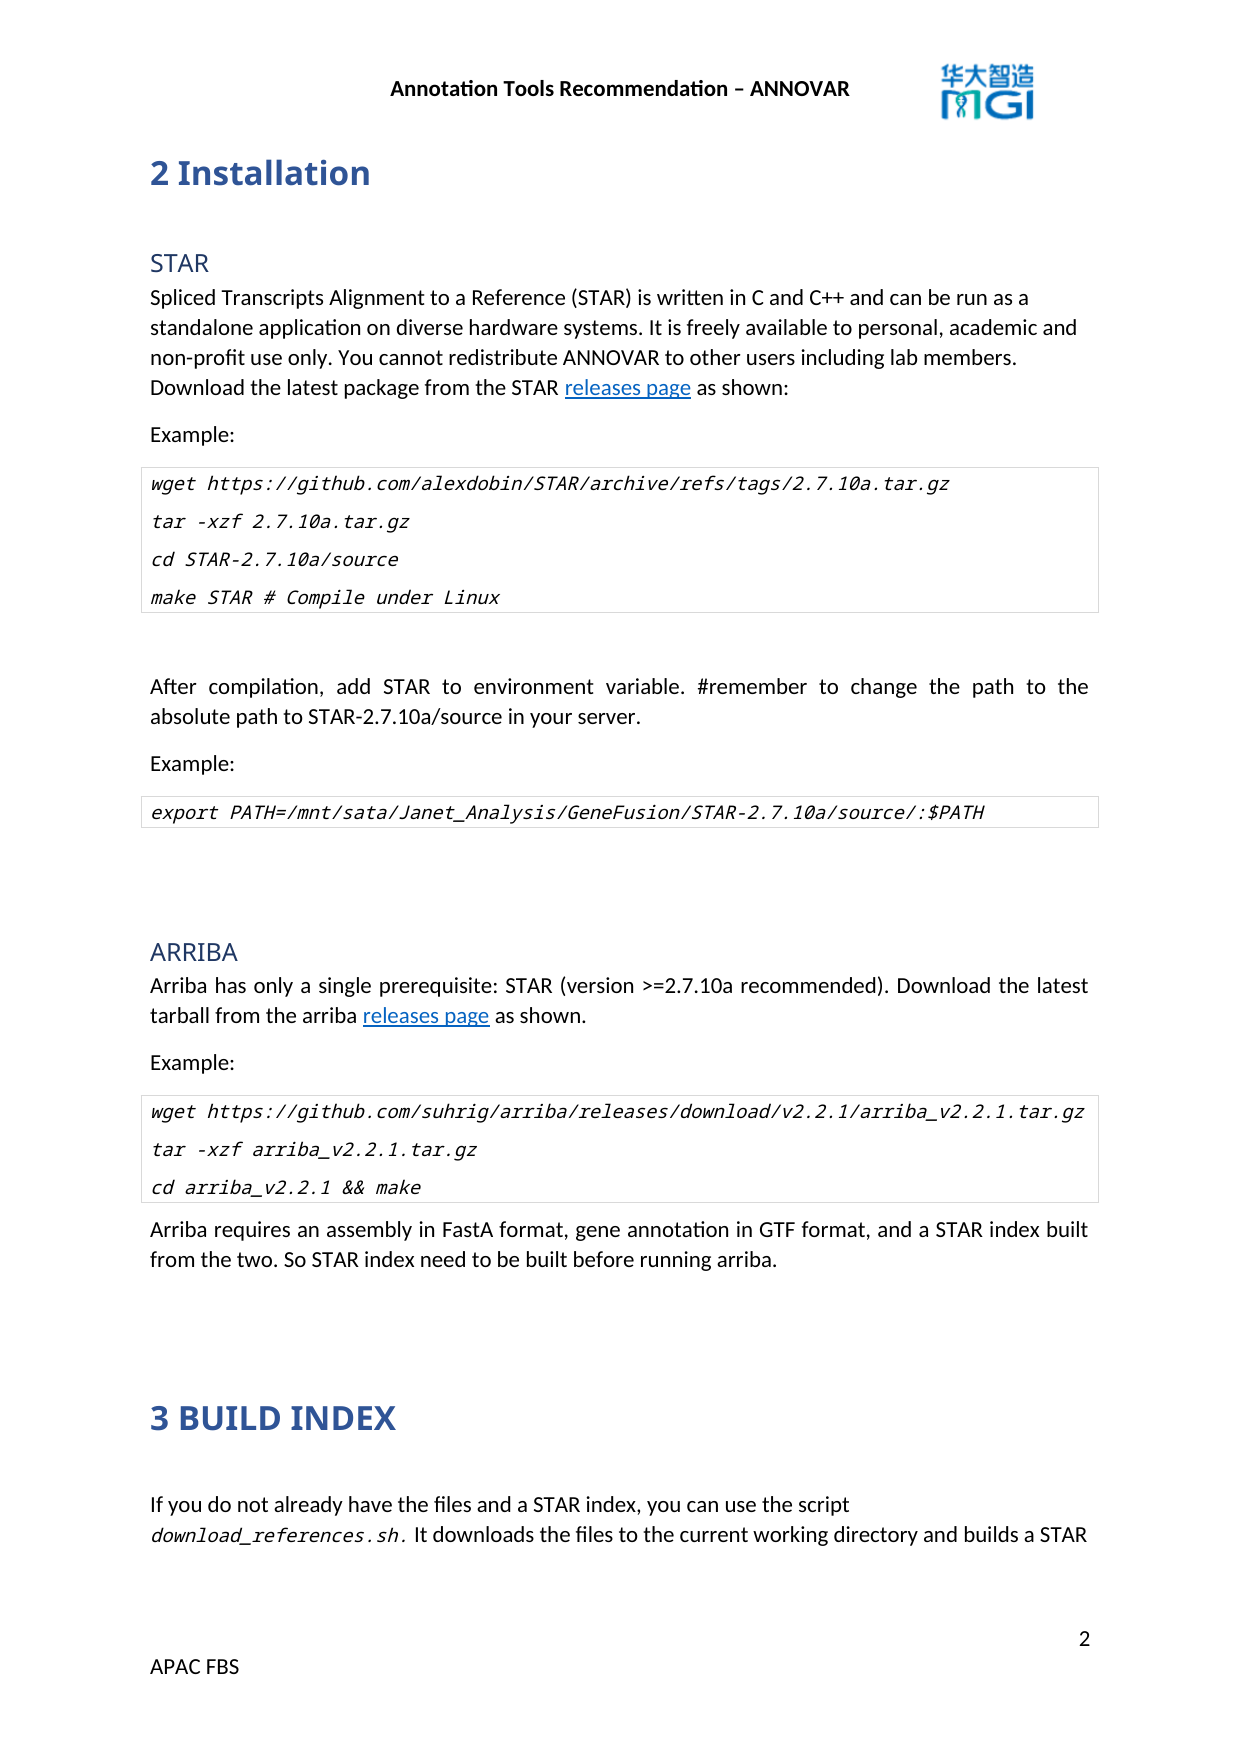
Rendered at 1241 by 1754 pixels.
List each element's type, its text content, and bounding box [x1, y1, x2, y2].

text Example: [150, 420, 1090, 448]
text make STAR # Compile under Linux [142, 581, 1098, 612]
subtitle 3 BUILD INDEX [150, 1394, 1090, 1440]
text cd STAR-2.7.10a/source [142, 543, 1098, 572]
text export PATH=/mnt/sata/Janet_Analysis/GeneFusion/STAR-2.7.10a/source/:$PATH [142, 797, 1098, 827]
text Spliced Transcripts Alignment to a Reference (STAR) is written in C and C++ and can be run as a standalone application on diverse hardware systems. It is freely available to personal, academic and non-profit use only. You cannot redistribute ANNOVAR to other users including lab members. Download the latest package from the STAR releases page as shown: [150, 283, 1090, 401]
text tar -xzf arriba_v2.2.1.tar.gz [142, 1133, 1098, 1162]
text wget https://github.com/alexdobin/STAR/archive/refs/tags/2.7.10a.tar.gz [142, 468, 1098, 496]
text cd arriba_v2.2.1 && make [142, 1171, 1098, 1202]
text wget https://github.com/suhrig/arriba/releases/download/v2.2.1/arriba_v2.2.1.tar.gz [142, 1096, 1098, 1123]
text After compilation, add STAR to environment variable. #remember to change the path to the absolute path to STAR-2.7.10a/source in your server. [150, 672, 1090, 730]
text Example: [150, 1048, 1090, 1076]
picture [900, 48, 1089, 149]
text Arriba requires an assembly in FastA format, gene annotation in GTF format, and a STAR index built from the two. So STAR index need to be built before running arriba. [150, 1215, 1090, 1273]
subtitle STAR [150, 246, 1090, 280]
subtitle 2 Installation [150, 150, 1090, 195]
text tar -xzf 2.7.10a.tar.gz [142, 505, 1098, 534]
subtitle ARRIBA [150, 934, 1090, 968]
text Example: [150, 749, 1090, 777]
text Arriba has only a single prerequisite: STAR (version >=2.7.10a recommended). Download the latest tarball from the arriba releases page as shown. [150, 971, 1090, 1029]
